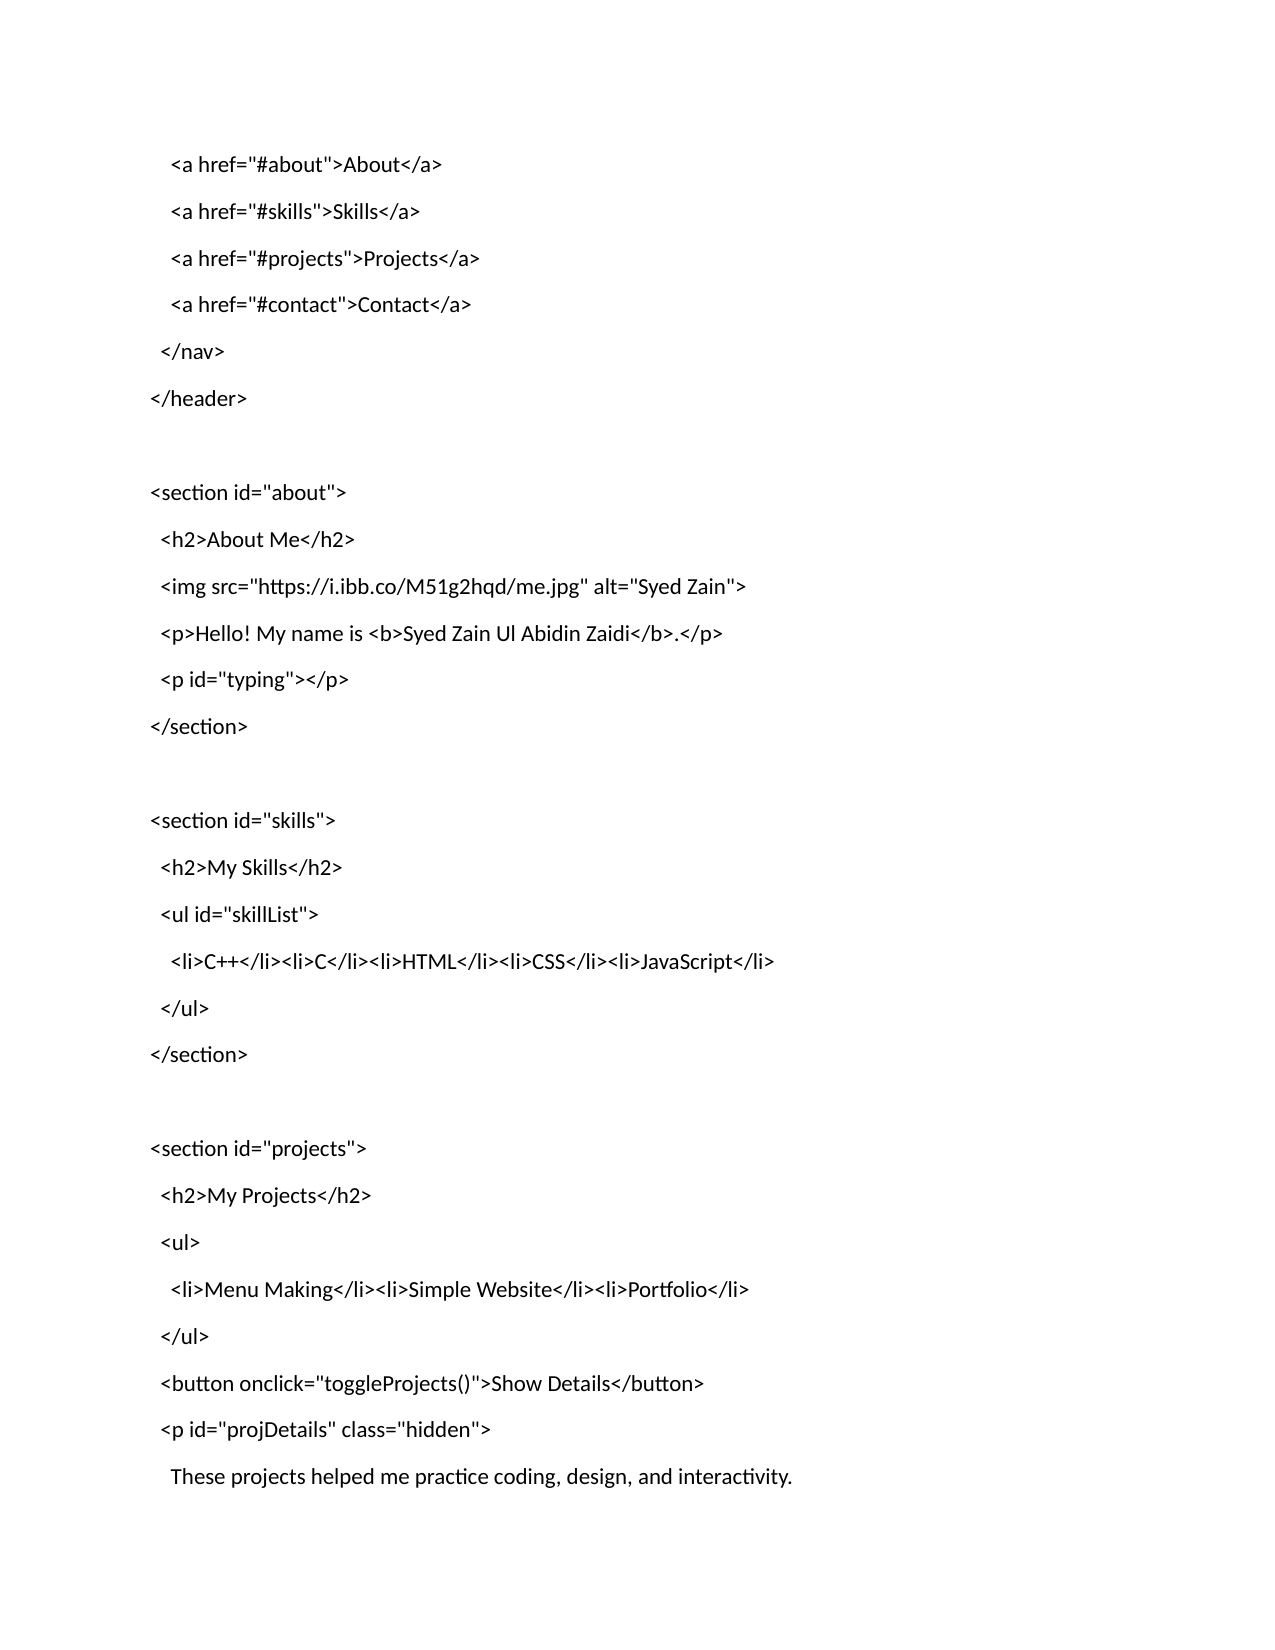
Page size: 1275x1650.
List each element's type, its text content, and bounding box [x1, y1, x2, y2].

text <section id="skills"> [150, 806, 1125, 834]
text <li>C++</li><li>C</li><li>HTML</li><li>CSS</li><li>JavaScript</li> [150, 947, 1125, 975]
text <p id="typing"></p> [150, 666, 1125, 694]
text <h2>My Projects</h2> [150, 1181, 1125, 1209]
text <p id="projDetails" class="hidden"> [150, 1416, 1125, 1444]
text <ul> [150, 1228, 1125, 1256]
text <h2>About Me</h2> [150, 525, 1125, 553]
text <a href="#skills">Skills</a> [150, 197, 1125, 225]
text <section id="about"> [150, 478, 1125, 506]
text </section> [150, 1041, 1125, 1069]
text <img src="https://i.ibb.co/M51g2hqd/me.jpg" alt="Syed Zain"> [150, 572, 1125, 600]
text <a href="#projects">Projects</a> [150, 244, 1125, 272]
text These projects helped me practice coding, design, and interactivity. [150, 1462, 1125, 1491]
text </ul> [150, 1322, 1125, 1350]
text <a href="#contact">Contact</a> [150, 291, 1125, 319]
text </nav> [150, 337, 1125, 366]
text </header> [150, 384, 1125, 412]
text <section id="projects"> [150, 1134, 1125, 1162]
text </section> [150, 712, 1125, 741]
text <a href="#about">About</a> [150, 150, 1125, 178]
text <button onclick="toggleProjects()">Show Details</button> [150, 1369, 1125, 1397]
text <li>Menu Making</li><li>Simple Website</li><li>Portfolio</li> [150, 1275, 1125, 1303]
text </ul> [150, 994, 1125, 1022]
text <ul id="skillList"> [150, 900, 1125, 928]
text <p>Hello! My name is <b>Syed Zain Ul Abidin Zaidi</b>.</p> [150, 619, 1125, 647]
text <h2>My Skills</h2> [150, 853, 1125, 881]
